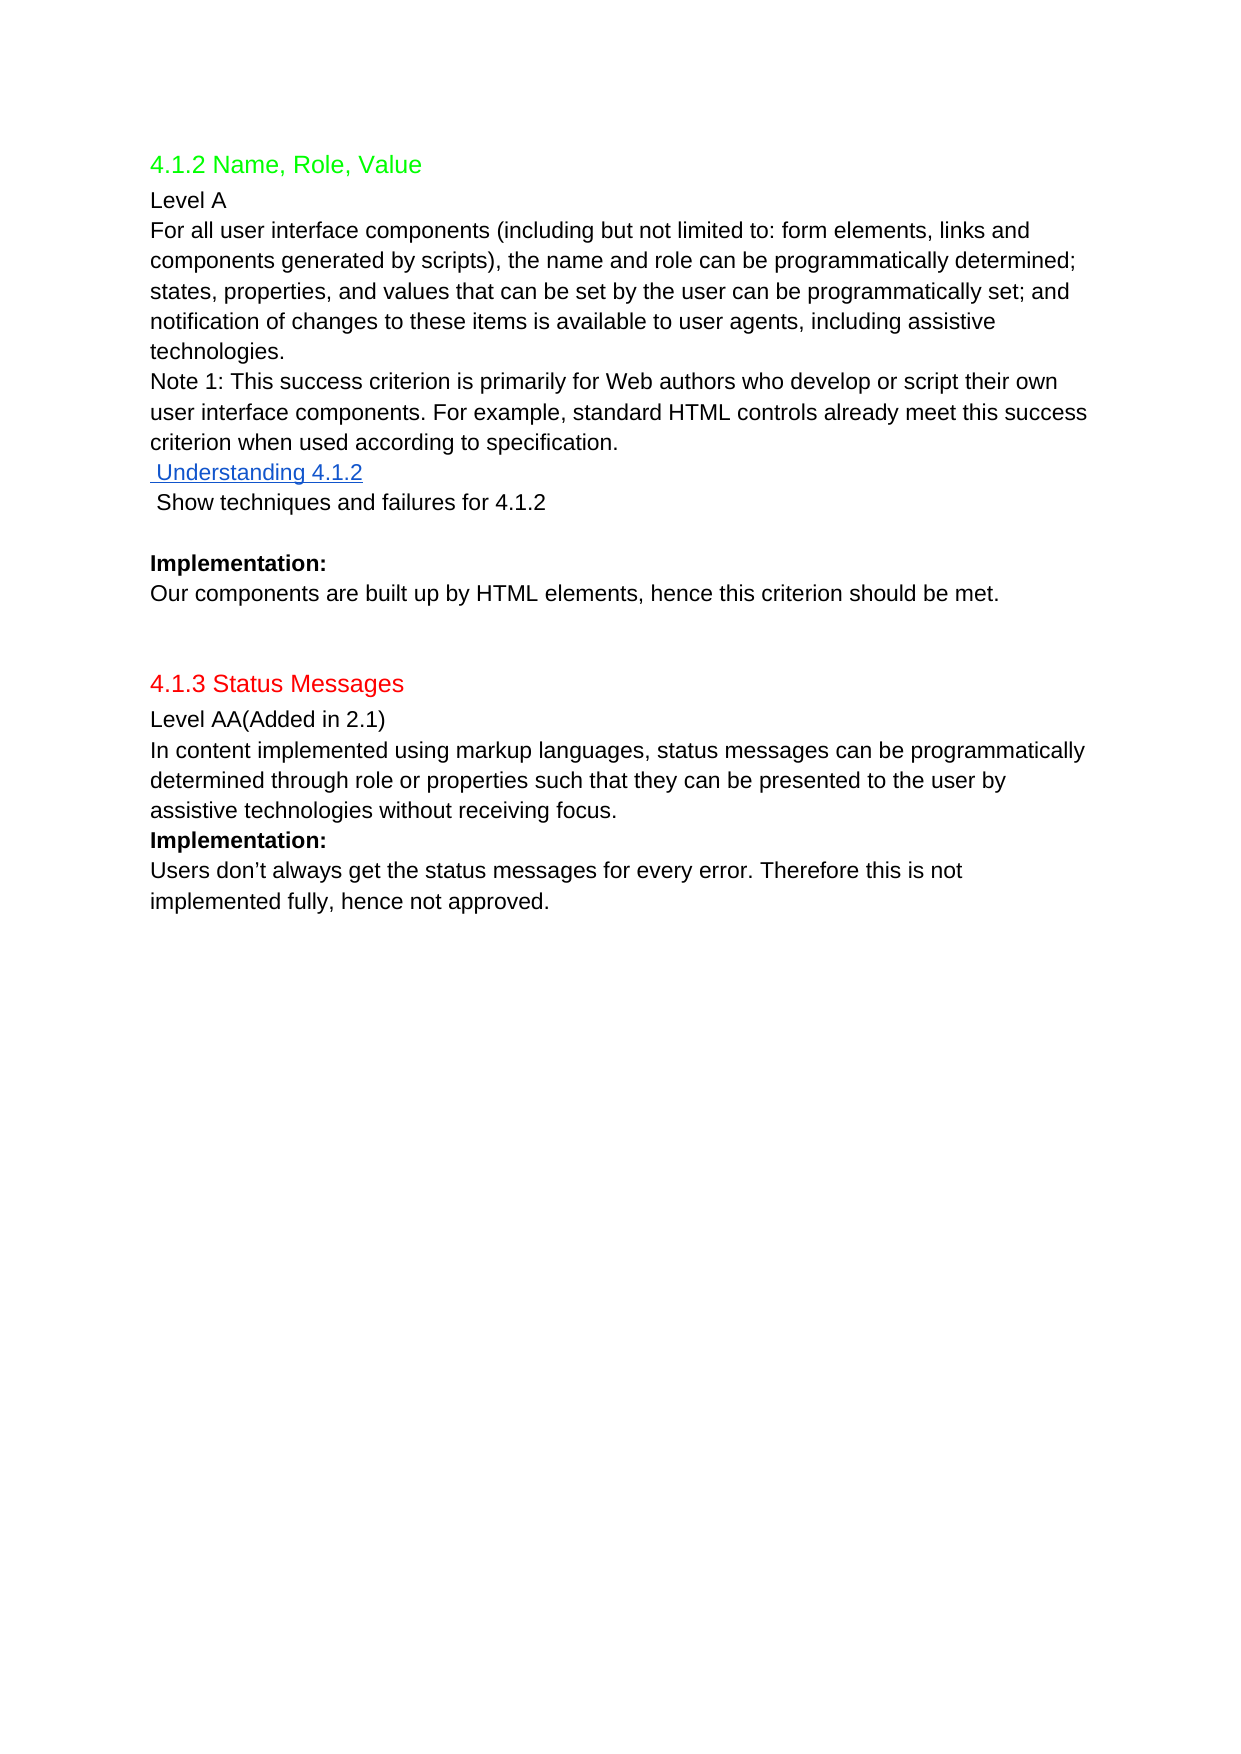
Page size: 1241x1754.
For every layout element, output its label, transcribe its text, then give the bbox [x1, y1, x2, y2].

text Users don’t always get the status messages for every error. Therefore this is not implemented fully, hence not approved. [150, 857, 1090, 914]
subtitle 4.1.2 Name, Role, Value [150, 150, 1090, 179]
text Level AA(Added in 2.1) [150, 706, 1090, 733]
text Our components are built up by HTML elements, hence this criterion should be met. [150, 580, 1090, 606]
text In content implemented using markup languages, status messages can be programmatically determined through role or properties such that they can be presented to the user by assistive technologies without receiving focus. [150, 737, 1090, 823]
text Implementation: [150, 827, 1090, 854]
text Level A [150, 187, 1090, 213]
text Show techniques and failures for 4.1.2 [150, 489, 1090, 516]
text Implementation: [150, 549, 1090, 576]
subtitle 4.1.3 Status Messages [150, 669, 1090, 698]
text Understanding 4.1.2 [150, 459, 1090, 485]
text Note 1: This success criterion is primarily for Web authors who develop or script their own user interface components. For example, standard HTML controls already meet this success criterion when used according to specification. [150, 368, 1090, 455]
text For all user interface components (including but not limited to: form elements, links and components generated by scripts), the name and role can be programmatically determined; states, properties, and values that can be set by the user can be programmatically set; and notification of changes to these items is available to user agents, including assistive technologies. [150, 217, 1090, 364]
